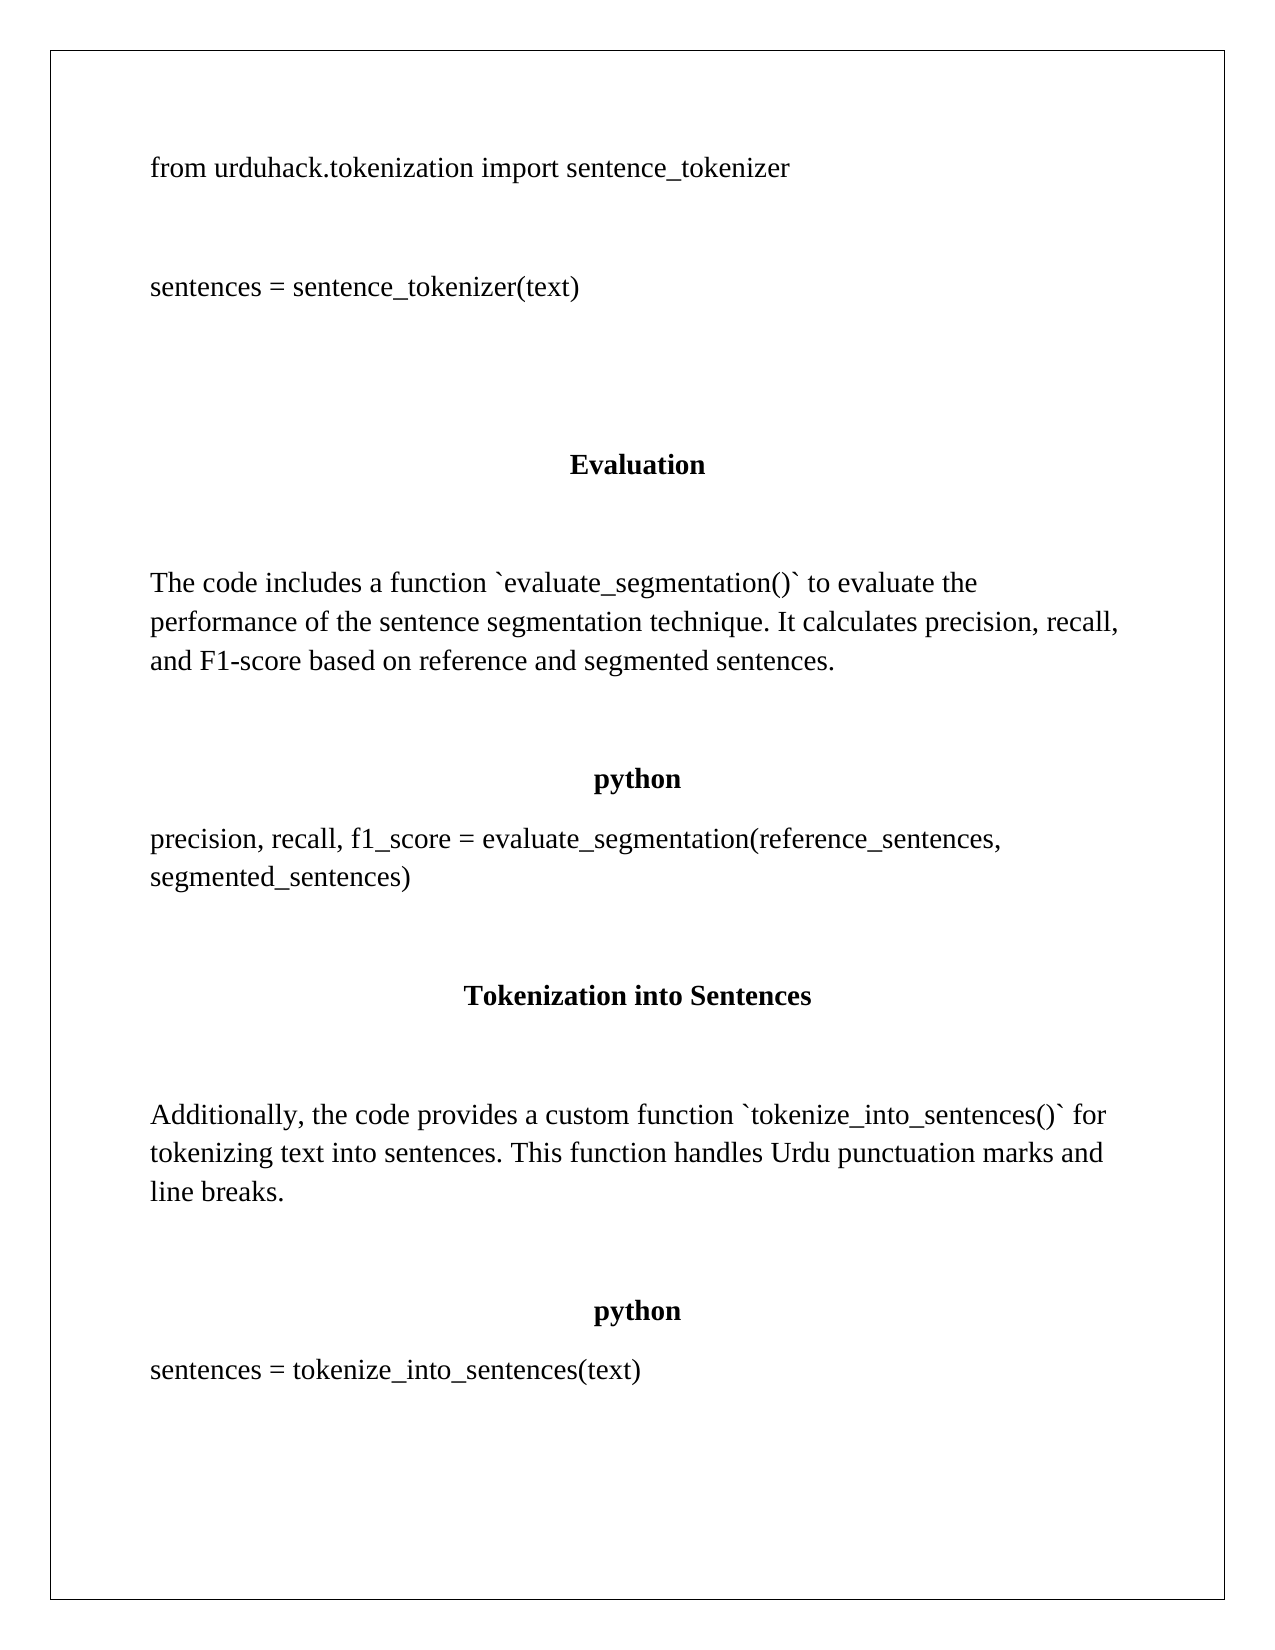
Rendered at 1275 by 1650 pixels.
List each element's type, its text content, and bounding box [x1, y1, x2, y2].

text Evaluation [150, 447, 1125, 480]
text python [150, 761, 1125, 795]
text Additionally, the code provides a custom function `tokenize_into_sentences()` for tokenizing text into sentences. This function handles Urdu punctuation marks and line breaks. [150, 1097, 1125, 1207]
text sentences = sentence_tokenizer(text) [150, 269, 1125, 302]
text python [150, 1293, 1125, 1326]
text precision, recall, f1_score = evaluate_segmentation(reference_sentences, segmented_sentences) [150, 821, 1125, 893]
text The code includes a function `evaluate_segmentation()` to evaluate the performance of the sentence segmentation technique. It calculates precision, recall, and F1-score based on reference and segmented sentences. [150, 566, 1125, 676]
text from urduhack.tokenization import sentence_tokenizer [150, 150, 1125, 183]
text Tokenization into Sentences [150, 978, 1125, 1012]
text sentences = tokenize_into_sentences(text) [150, 1352, 1125, 1386]
